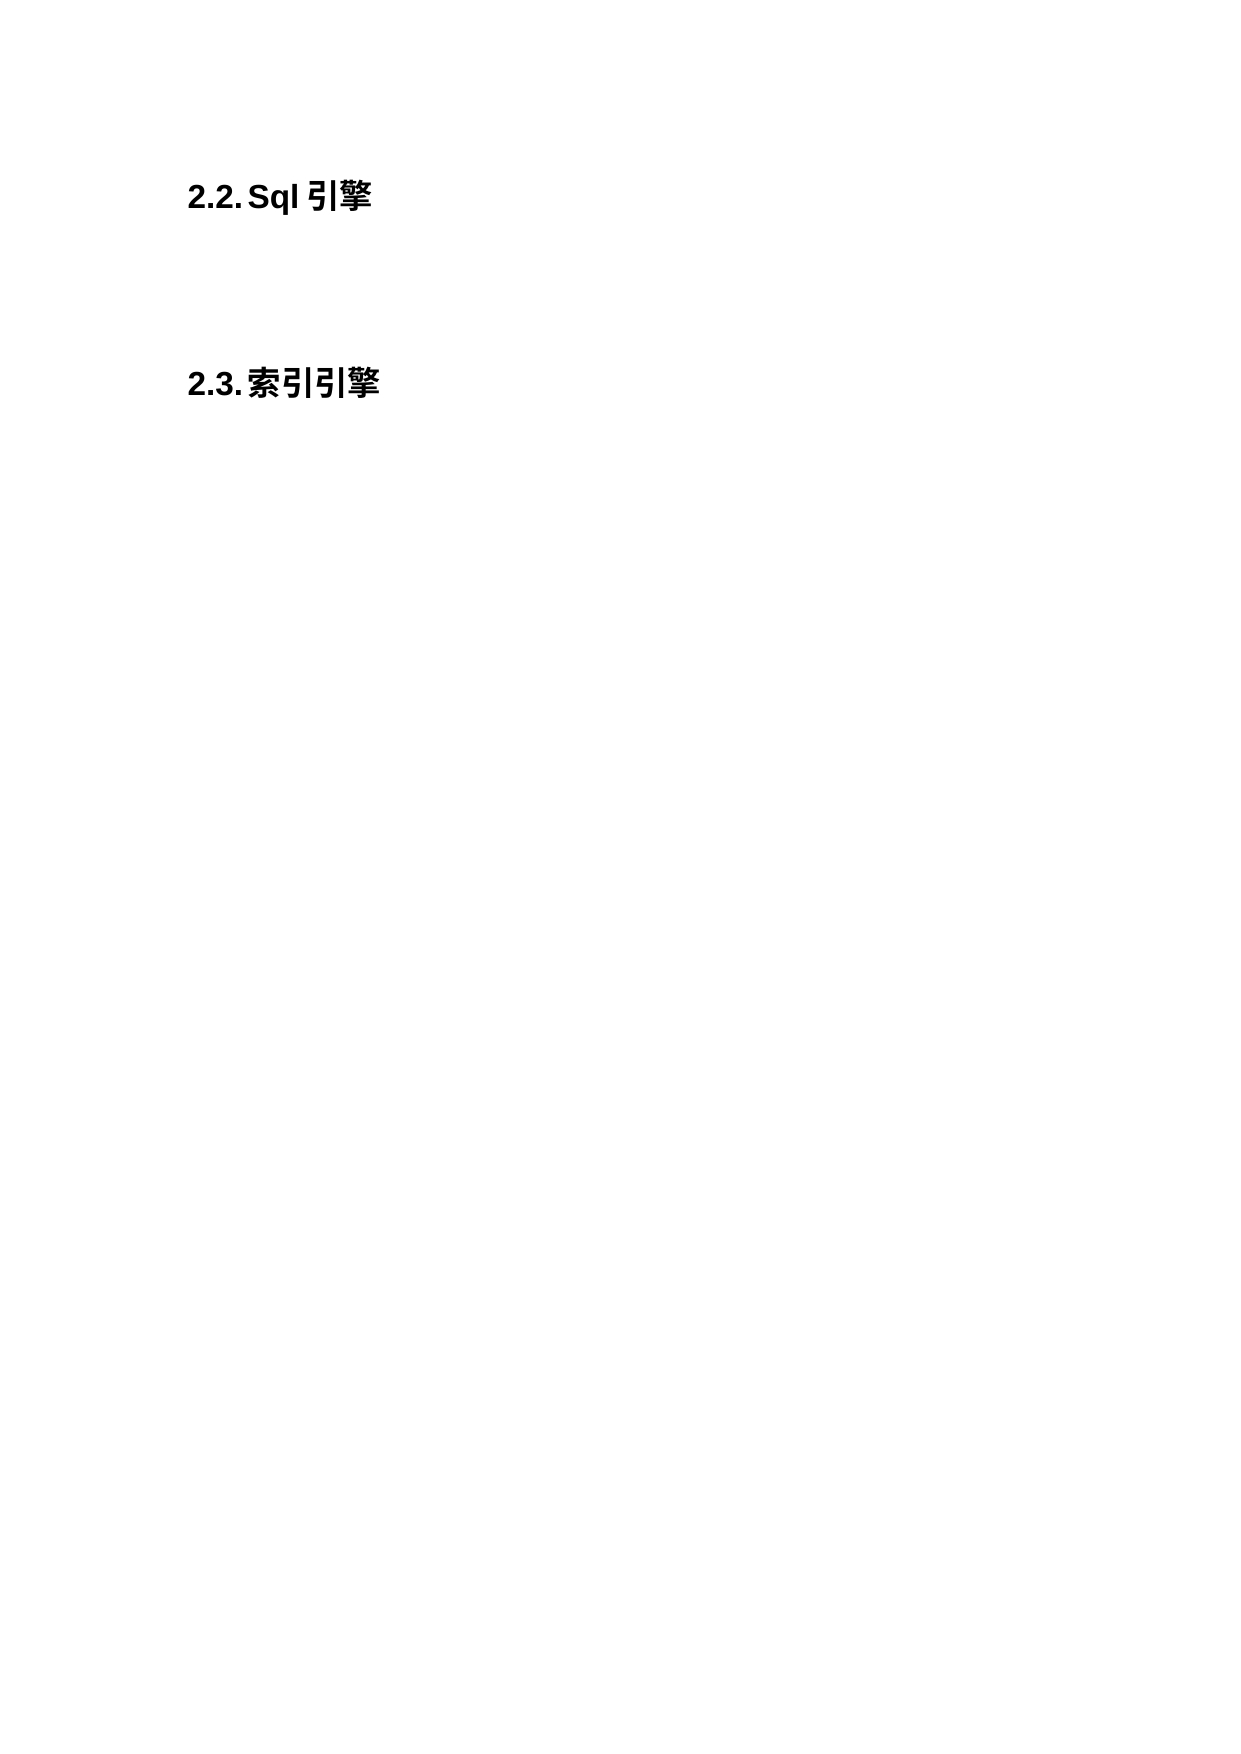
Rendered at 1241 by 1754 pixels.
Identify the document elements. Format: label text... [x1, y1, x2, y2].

subtitle 索引引擎 [187, 348, 1053, 413]
subtitle Sql引擎 [187, 162, 1053, 227]
